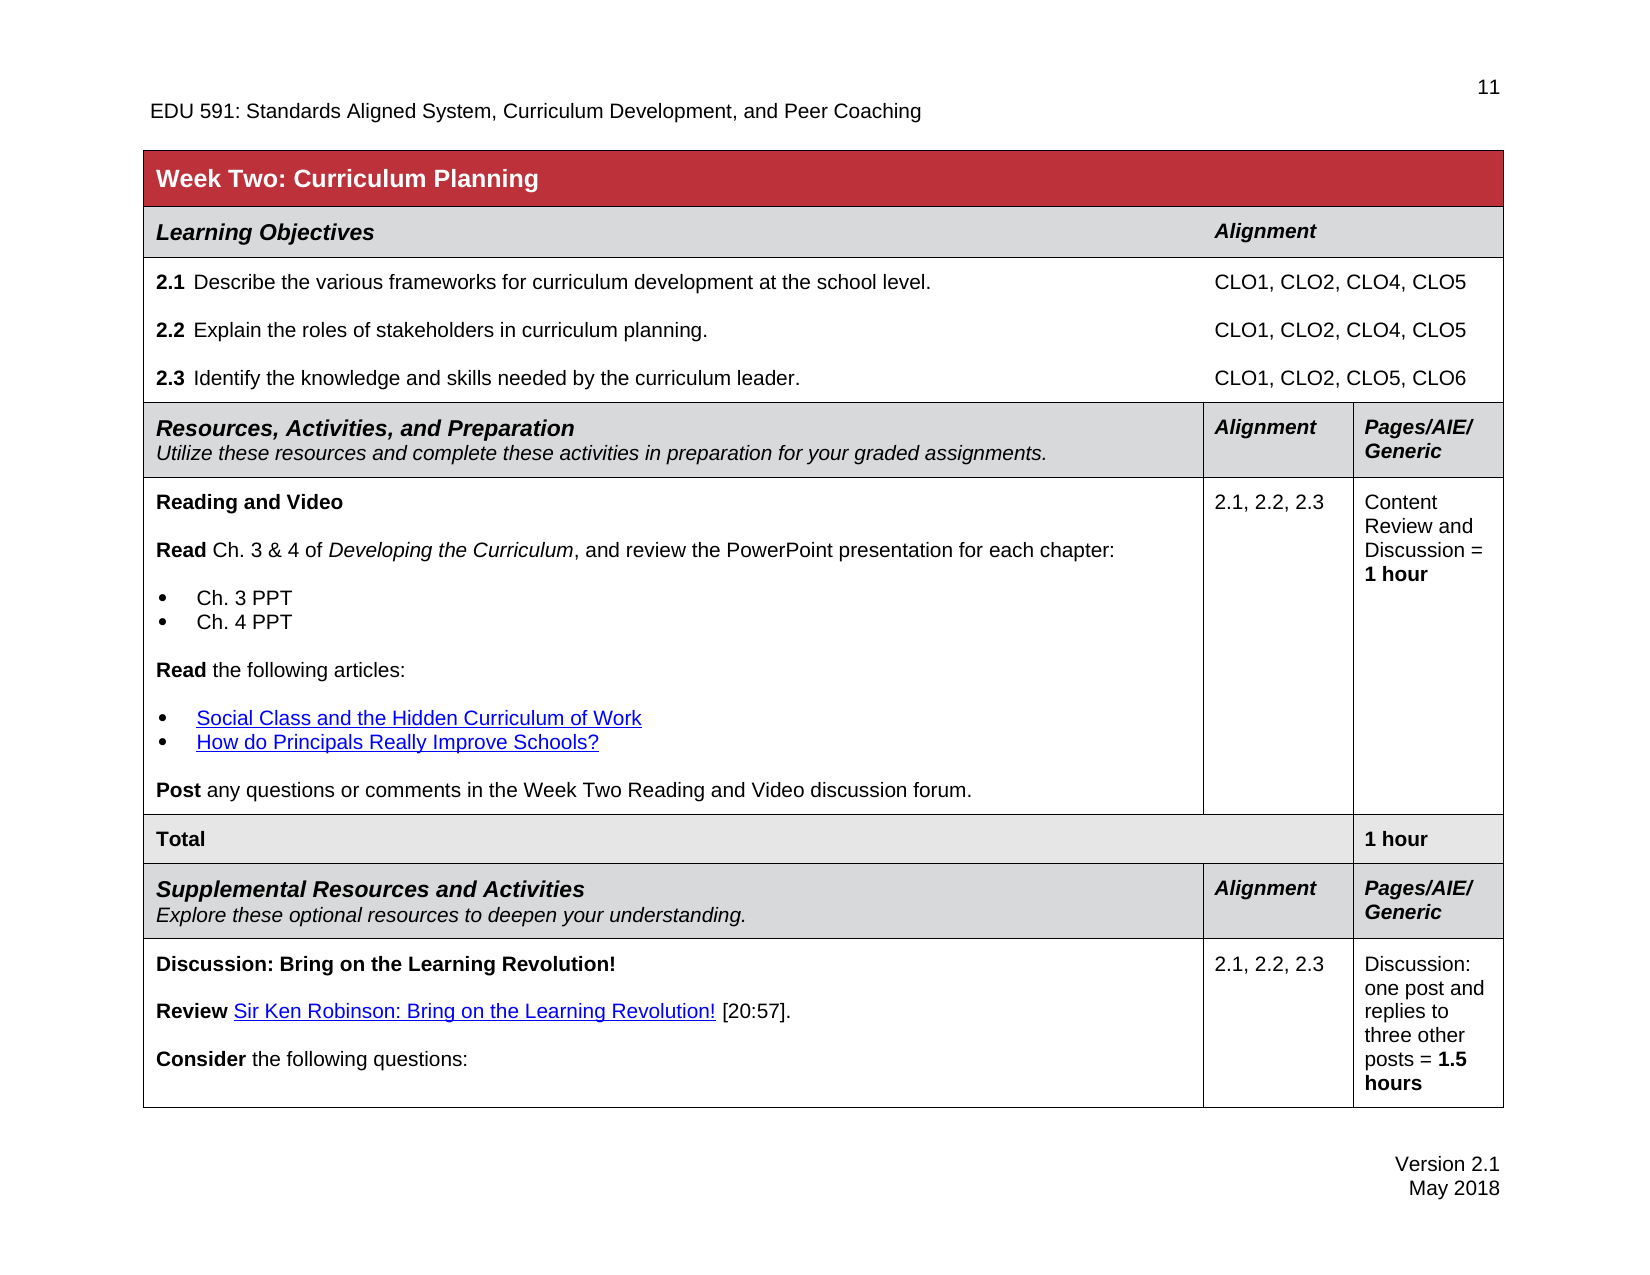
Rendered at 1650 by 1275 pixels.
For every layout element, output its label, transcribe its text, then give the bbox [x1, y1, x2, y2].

table_header [1203, 151, 1353, 206]
table_cell CLO1, CLO2, CLO4, CLO5 [1203, 306, 1503, 354]
table_cell Describe the various frameworks for curriculum development at the school level. [144, 258, 1203, 306]
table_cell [144, 939, 1203, 1107]
table_cell Pages/AIE/ Generic [1354, 864, 1503, 938]
table_header [1353, 151, 1503, 206]
table_cell Learning Objectives [144, 207, 1203, 257]
table_cell Reading and Video Read Ch. 3 & 4 of Developing the Curriculum, and review the PowerPoint presentation for each chapter: Ch. 3 PPT Ch. 4 PPT Read the following articles: Social Class and the Hidden Curriculum of Work How do Principals Really Improve Schools? Post any questions or comments in the Week Two Reading and Video discussion forum. [144, 478, 1203, 814]
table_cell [1354, 939, 1503, 1107]
table_header Week Two: Curriculum Planning [144, 151, 1203, 206]
table_cell Identify the knowledge and skills needed by the curriculum leader. [144, 354, 1203, 402]
table_cell CLO1, CLO2, CLO4, CLO5 [1203, 258, 1503, 306]
table_cell Supplemental Resources and Activities Explore these optional resources to deepen your understanding. [144, 864, 1203, 938]
table_cell CLO1, CLO2, CLO5, CLO6 [1203, 354, 1503, 402]
table_cell Resources, Activities, and Preparation Utilize these resources and complete these activities in preparation for your graded assignments. [144, 403, 1203, 477]
table_cell [294, 815, 1203, 863]
table_cell [1203, 815, 1353, 863]
table_cell Total [144, 815, 294, 863]
table_cell Pages/AIE/ Generic [1354, 403, 1503, 477]
table_cell Alignment [1204, 403, 1353, 477]
table_cell 2.1, 2.2, 2.3 [1204, 478, 1353, 814]
table_cell Explain the roles of stakeholders in curriculum planning. [144, 306, 1203, 354]
table_cell 1 hour [1354, 815, 1503, 863]
table_cell Alignment [1204, 864, 1353, 938]
table_cell 2.1, 2.2, 2.3 [1204, 939, 1353, 1107]
table_cell Content Review and Discussion = 1 hour [1354, 478, 1503, 814]
table_cell Alignment [1203, 207, 1503, 257]
